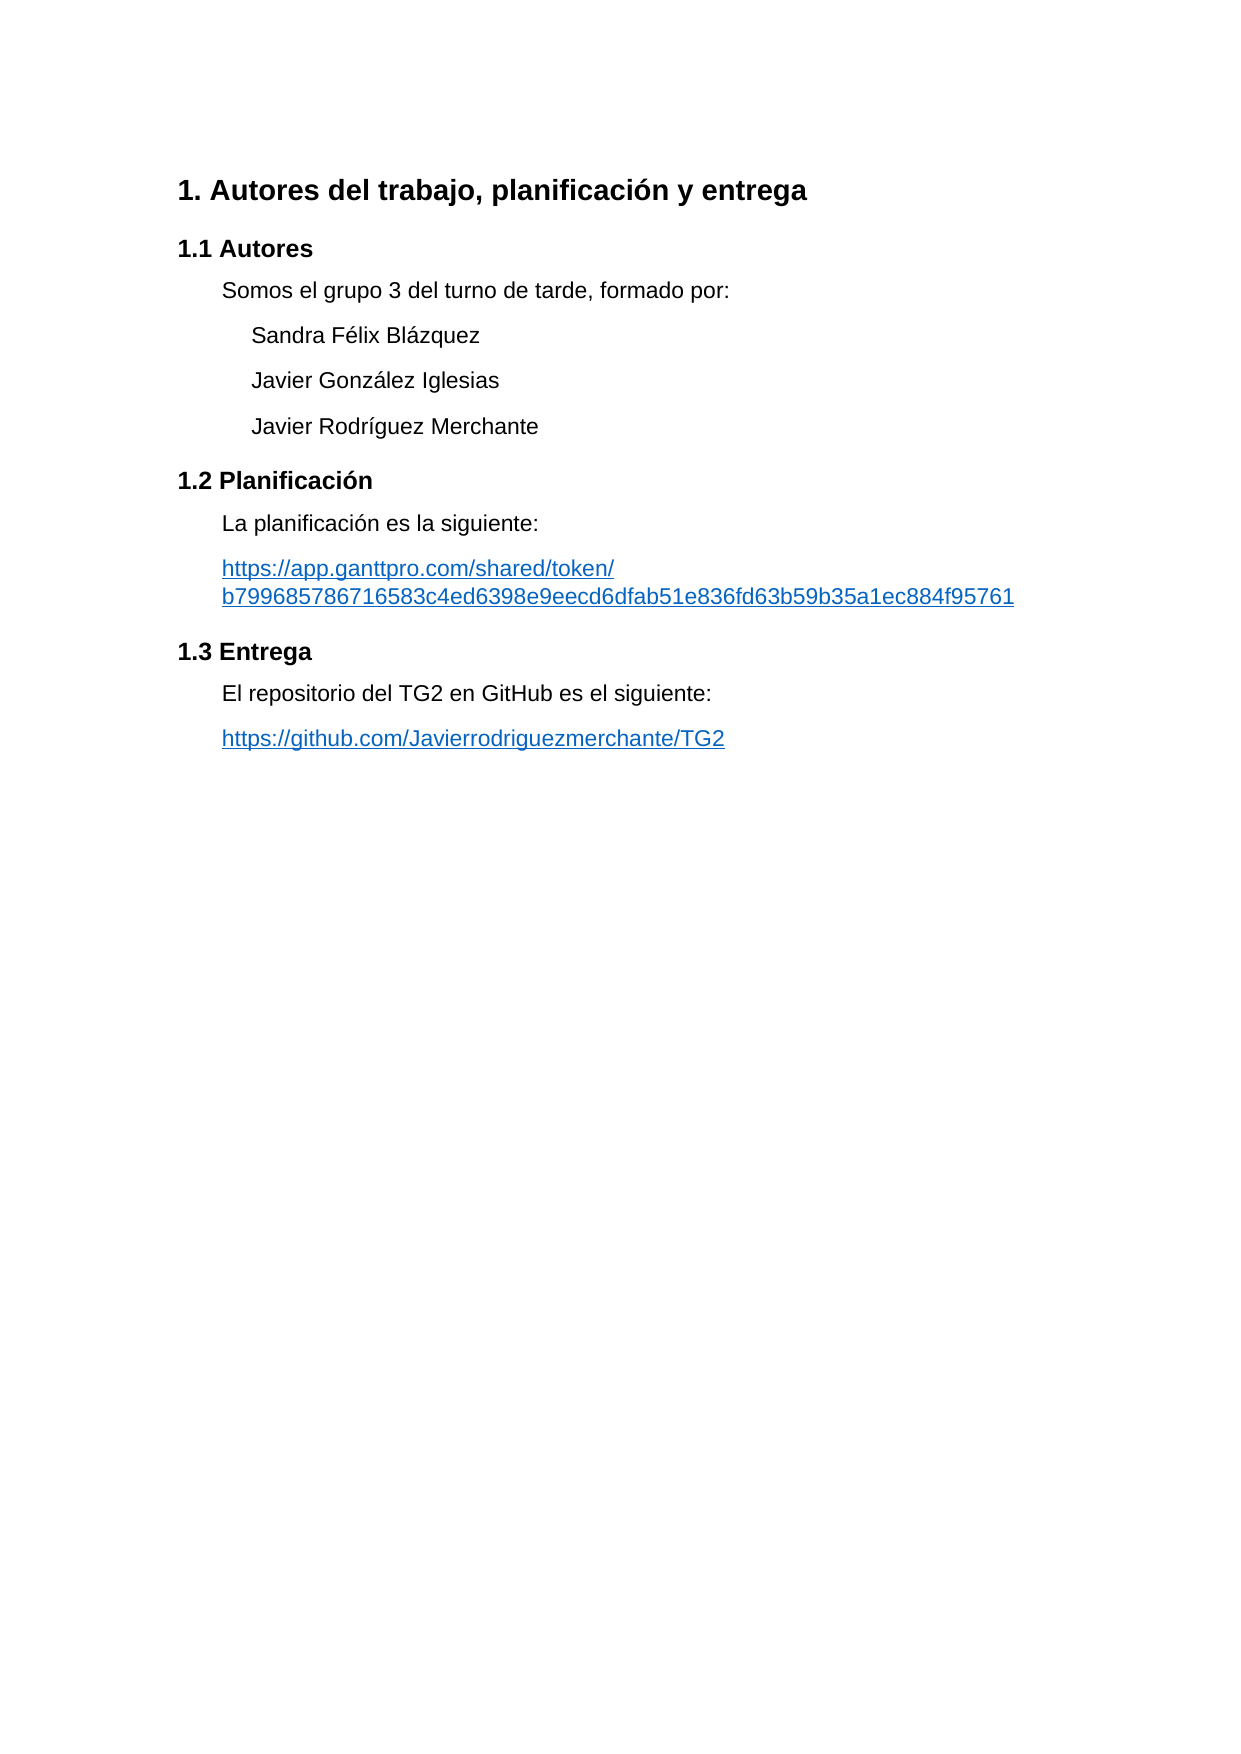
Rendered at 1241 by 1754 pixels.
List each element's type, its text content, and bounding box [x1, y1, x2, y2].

text https://github.com/Javierrodriguezmerchante/TG2 [222, 725, 1063, 752]
subtitle 1.3 Entrega [177, 637, 1063, 665]
text Somos el grupo 3 del turno de tarde, formado por: [222, 277, 1063, 304]
text Javier González Iglesias [251, 367, 1063, 394]
text El repositorio del TG2 en GitHub es el siguiente: [222, 680, 1063, 706]
subtitle 1. Autores del trabajo, planificación y entrega [177, 173, 1063, 206]
text https://app.ganttpro.com/shared/token/b799685786716583c4ed6398e9eecd6dfab51e836fd63b59b35a1ec884f95761 [222, 555, 1063, 609]
subtitle 1.2 Planificación [177, 466, 1063, 495]
subtitle 1.1 Autores [177, 234, 1063, 262]
text Javier Rodríguez Merchante [251, 413, 1063, 439]
text Sandra Félix Blázquez [251, 322, 1063, 349]
text La planificación es la siguiente: [222, 509, 1063, 536]
